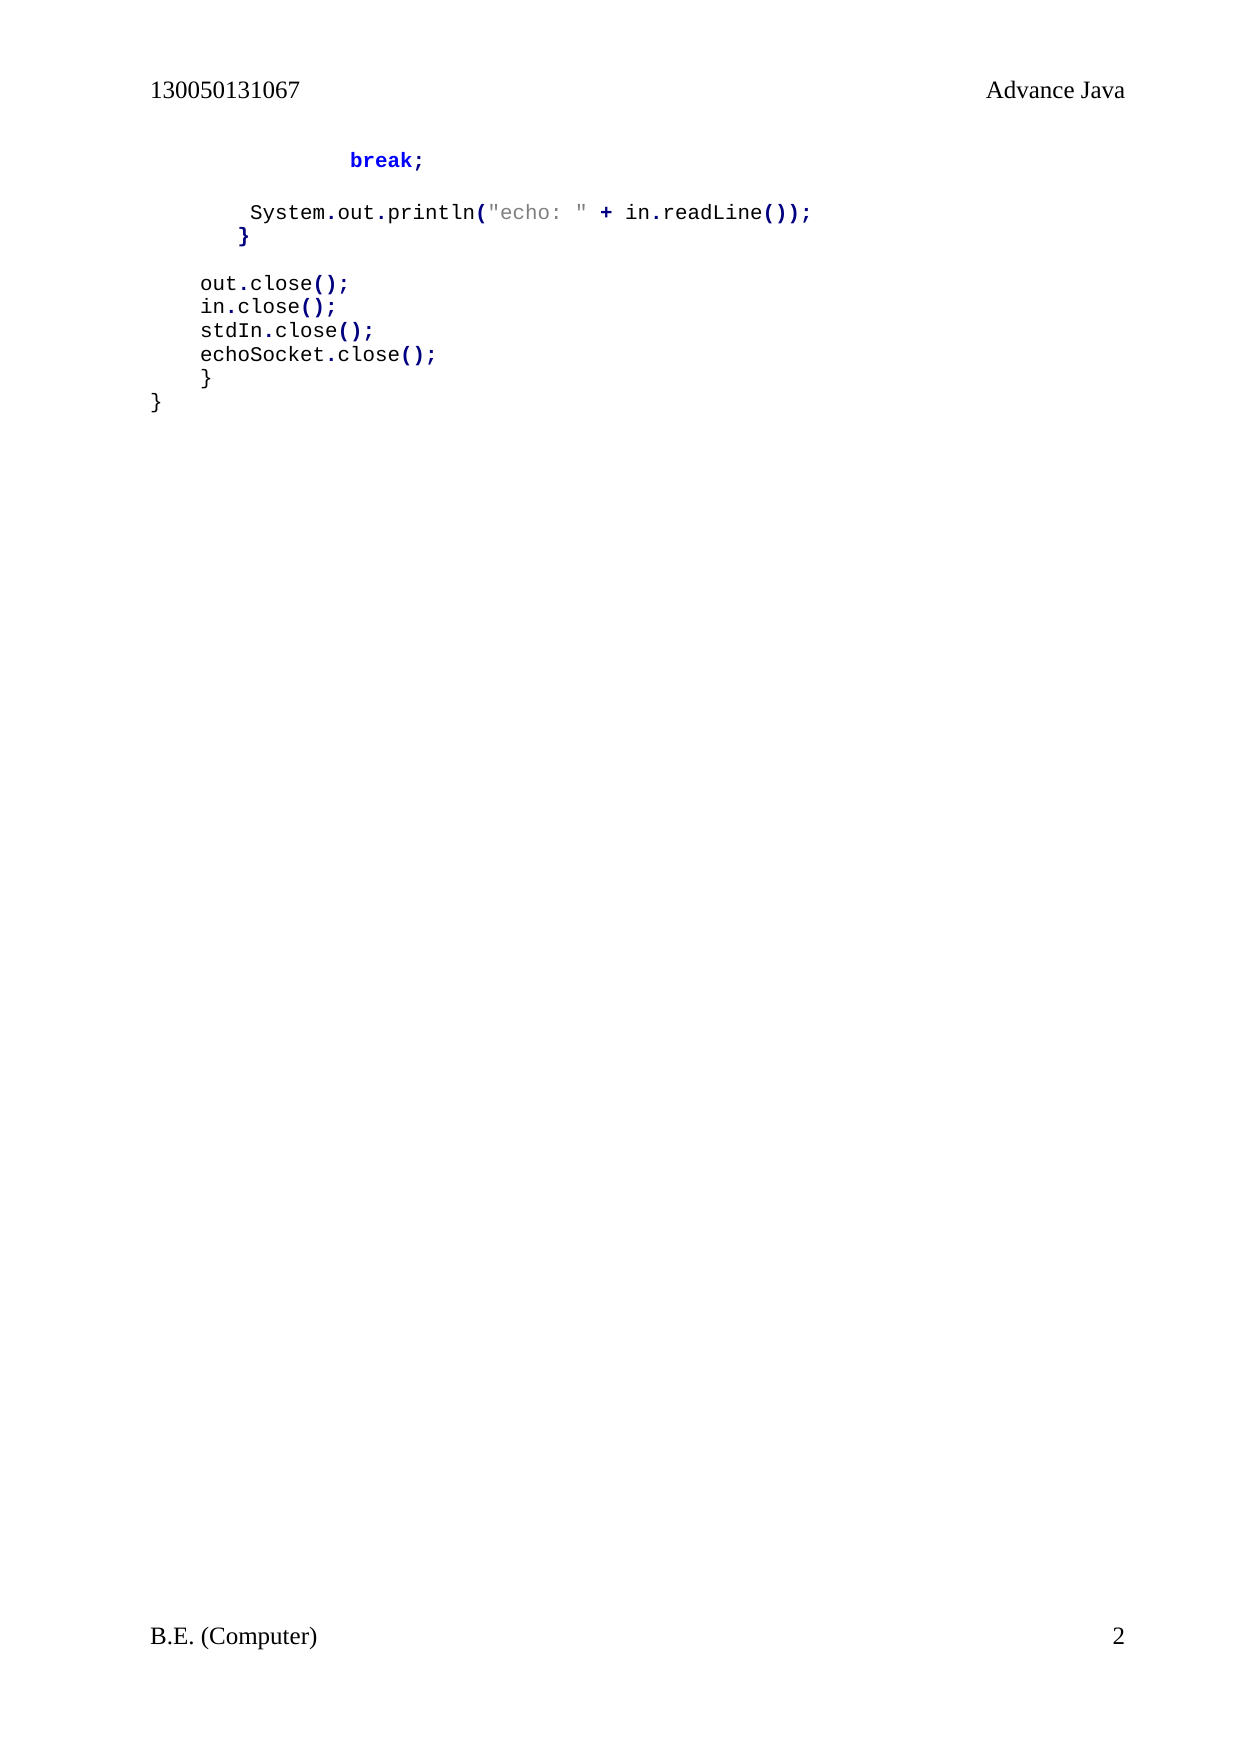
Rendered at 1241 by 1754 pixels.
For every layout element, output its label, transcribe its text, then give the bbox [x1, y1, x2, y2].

text in.close(); [150, 296, 1090, 320]
text } [150, 391, 1090, 414]
text System.out.println("echo: " + in.readLine()); [150, 202, 1090, 225]
text } [150, 225, 1090, 249]
text } [150, 367, 1090, 391]
text echoSocket.close(); [150, 343, 1090, 367]
text stdIn.close(); [150, 320, 1090, 343]
text out.close(); [150, 273, 1090, 296]
text break; [150, 150, 1090, 174]
